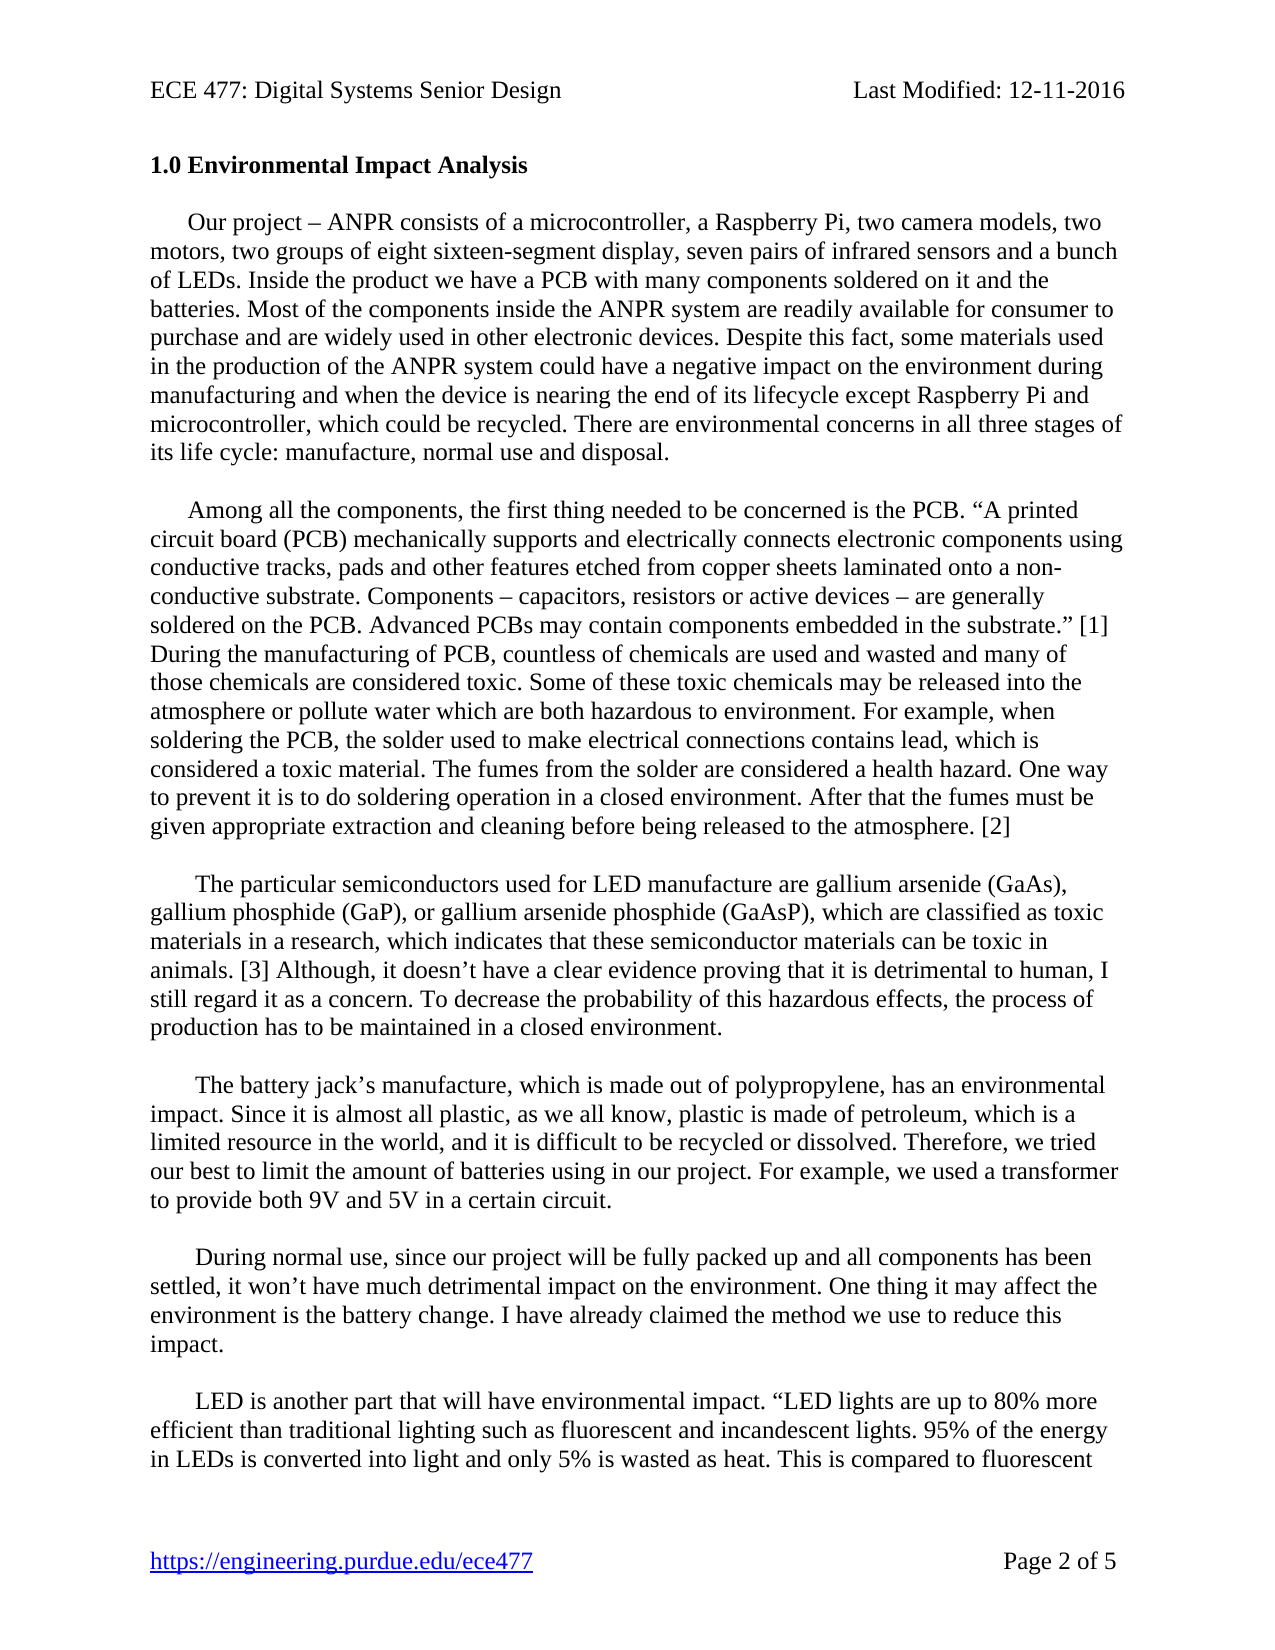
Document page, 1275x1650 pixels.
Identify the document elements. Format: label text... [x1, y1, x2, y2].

title The particular semiconductors used for LED manufacture are gallium arsenide (GaAs), gallium phosphide (GaP), or gallium arsenide phosphide (GaAsP), which are classified as toxic materials in a research, which indicates that these semiconductor materials can be toxic in animals. [3] Although, it doesn’t have a clear evidence proving that it is detrimental to human, I still regard it as a concern. To decrease the probability of this hazardous effects, the process of production has to be maintained in a closed environment. [150, 869, 1125, 1041]
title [150, 1386, 1125, 1472]
text Our project – ANPR consists of a microcontroller, a Raspberry Pi, two camera models, two motors, two groups of eight sixteen-segment display, seven pairs of infrared sensors and a bunch of LEDs. Inside the product we have a PCB with many components soldered on it and the batteries. Most of the components inside the ANPR system are readily available for consumer to purchase and are widely used in other electronic devices. Despite this fact, some materials used in the production of the ANPR system could have a negative impact on the environment during manufacturing and when the device is nearing the end of its lifecycle except Raspberry Pi and microcontroller, which could be recycled. There are environmental concerns in all three stages of its life cycle: manufacture, normal use and disposal. [150, 207, 1125, 466]
title Environmental Impact Analysis [150, 150, 1125, 179]
text The battery jack’s manufacture, which is made out of polypropylene, has an environmental impact. Since it is almost all plastic, as we all know, plastic is made of petroleum, which is a limited resource in the world, and it is difficult to be recycled or dissolved. Therefore, we tried our best to limit the amount of batteries using in our project. For example, we used a transformer to provide both 9V and 5V in a certain circuit. [150, 1070, 1125, 1214]
title During normal use, since our project will be fully packed up and all components has been settled, it won’t have much detrimental impact on the environment. One thing it may affect the environment is the battery change. I have already claimed the method we use to reduce this impact. [150, 1242, 1125, 1357]
text Among all the components, the first thing needed to be concerned is the PCB. “A printed circuit board (PCB) mechanically supports and electrically connects electronic components using conductive tracks, pads and other features etched from copper sheets laminated onto a non-conductive substrate. Components – capacitors, resistors or active devices – are generally soldered on the PCB. Advanced PCBs may contain components embedded in the substrate.” [1] During the manufacturing of PCB, countless of chemicals are used and wasted and many of those chemicals are considered toxic. Some of these toxic chemicals may be released into the atmosphere or pollute water which are both hazardous to environment. For example, when soldering the PCB, the solder used to make electrical connections contains lead, which is considered a toxic material. The fumes from the solder are considered a health hazard. One way to prevent it is to do soldering operation in a closed environment. After that the fumes must be given appropriate extraction and cleaning before being released to the atmosphere. [2] [150, 495, 1125, 840]
